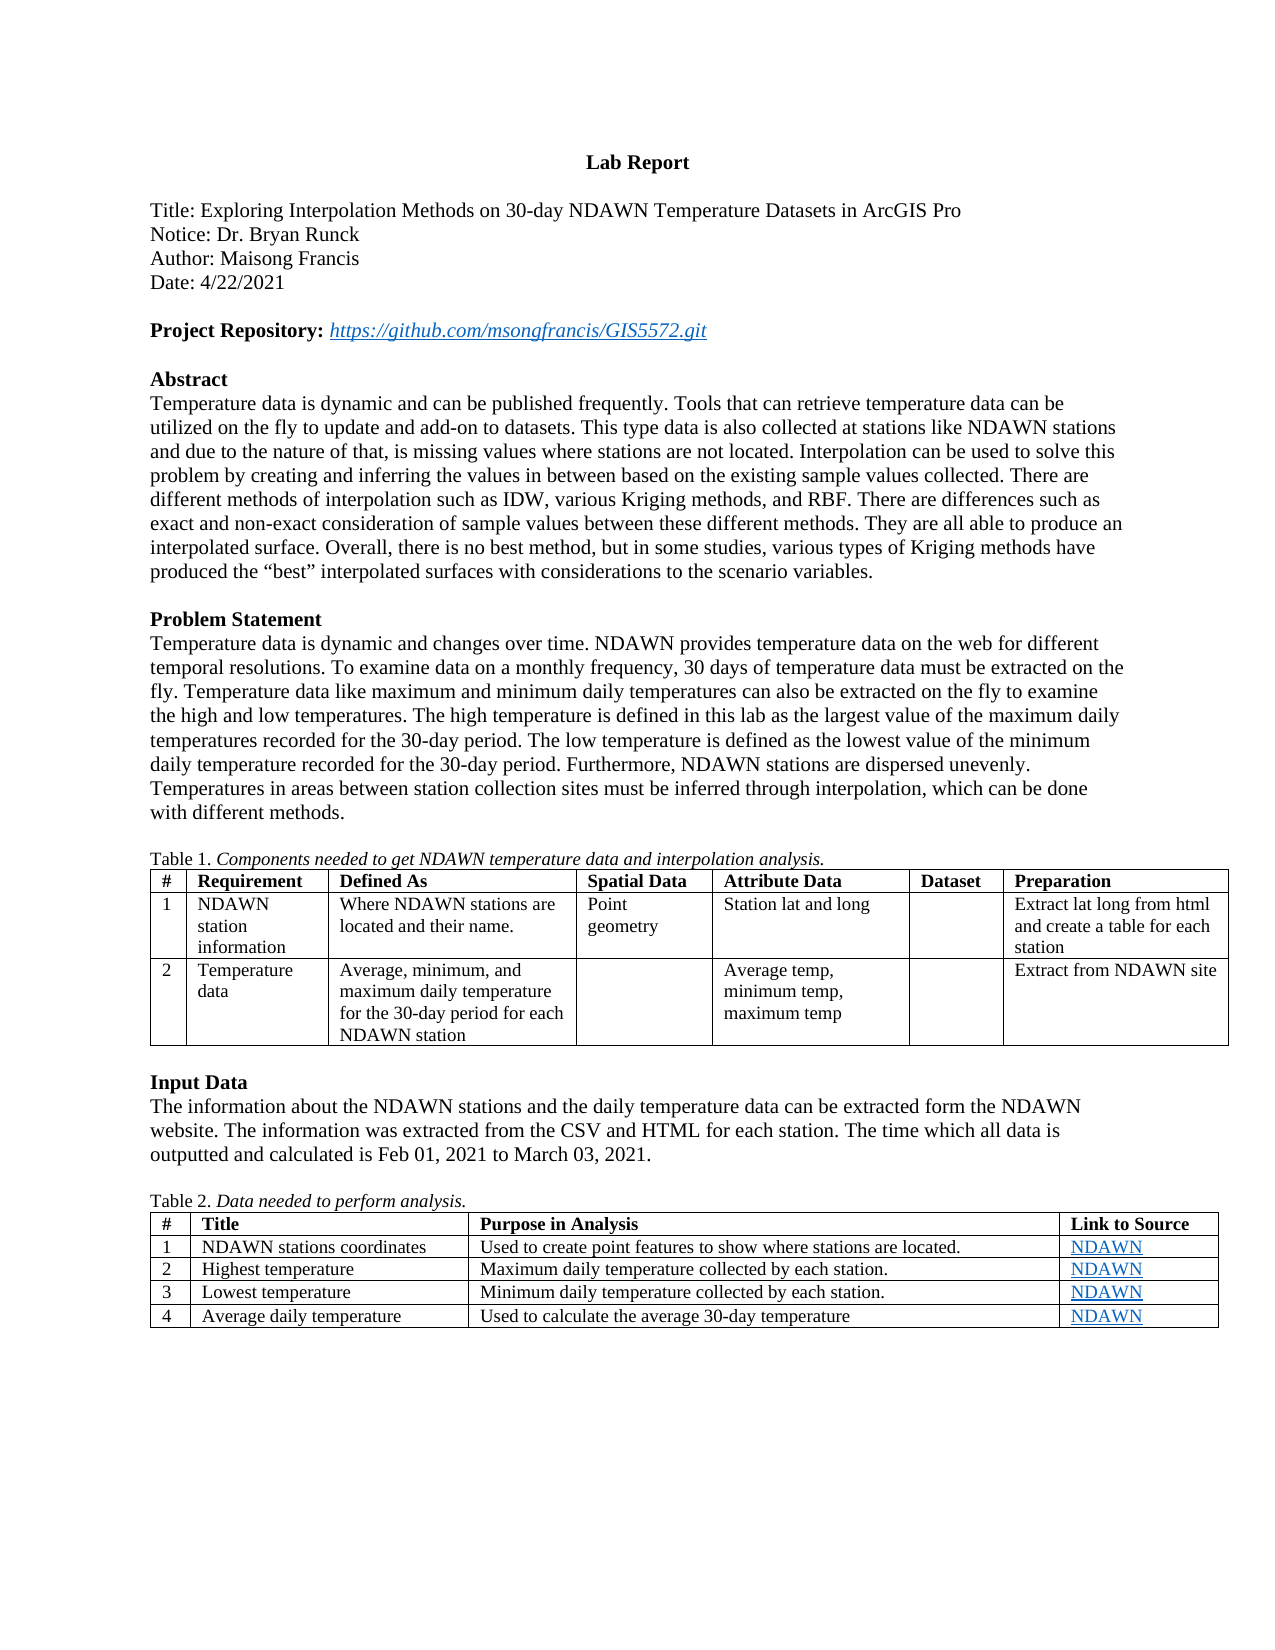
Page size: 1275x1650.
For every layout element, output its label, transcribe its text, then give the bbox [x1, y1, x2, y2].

text Notice: Dr. Bryan Runck [150, 222, 1125, 246]
table_cell Minimum daily temperature collected by each station. [469, 1281, 1059, 1304]
text Author: Maisong Francis [150, 246, 1125, 270]
text Table 2. Data needed to perform analysis. [150, 1190, 1125, 1212]
table_header # [151, 1213, 190, 1234]
table_cell Extract from NDAWN site [1004, 959, 1228, 1045]
table_header Link to Source [1060, 1213, 1218, 1234]
table_header Spatial Data [577, 870, 712, 892]
table_cell Highest temperature [191, 1258, 468, 1280]
text Lab Report [150, 150, 1125, 174]
text Date: 4/22/2021 [150, 270, 1125, 294]
table_cell Point geometry [577, 893, 712, 958]
table_cell Station lat and long [713, 893, 909, 958]
table_cell NDAWN [1060, 1258, 1218, 1280]
table_cell Lowest temperature [191, 1281, 468, 1304]
text Title: Exploring Interpolation Methods on 30-day NDAWN Temperature Datasets in ArcGIS Pro [150, 198, 1125, 222]
table_cell NDAWN station information [187, 893, 328, 958]
table_header Defined As [329, 870, 576, 892]
table_header Title [191, 1213, 468, 1234]
table_header Preparation [1004, 870, 1228, 892]
table_header Dataset [910, 870, 1003, 892]
table_cell 1 [151, 893, 186, 958]
table_cell [910, 893, 1003, 958]
text Table 1. Components needed to get NDAWN temperature data and interpolation analysis. [150, 848, 1125, 869]
text Project Repository: https://github.com/msongfrancis/GIS5572.git [150, 318, 1125, 342]
table_cell Average, minimum, and maximum daily temperature for the 30-day period for each NDAWN station [329, 959, 576, 1045]
table_cell 4 [151, 1305, 190, 1327]
table_cell Where NDAWN stations are located and their name. [329, 893, 576, 958]
table_cell Extract lat long from html and create a table for each station [1004, 893, 1228, 958]
table_cell [910, 959, 1003, 1045]
table_cell NDAWN [1060, 1236, 1218, 1257]
table_header # [151, 870, 186, 892]
table_cell NDAWN [1060, 1305, 1218, 1327]
table_cell Average daily temperature [191, 1305, 468, 1327]
table_cell NDAWN [1060, 1281, 1218, 1304]
table_cell NDAWN stations coordinates [191, 1236, 468, 1257]
table_cell Maximum daily temperature collected by each station. [469, 1258, 1059, 1280]
table_cell Temperature data [187, 959, 328, 1045]
text Temperature data is dynamic and changes over time. NDAWN provides temperature data on the web for different temporal resolutions. To examine data on a monthly frequency, 30 days of temperature data must be extracted on the fly. Temperature data like maximum and minimum daily temperatures can also be extracted on the fly to examine the high and low temperatures. The high temperature is defined in this lab as the largest value of the maximum daily temperatures recorded for the 30-day period. The low temperature is defined as the lowest value of the minimum daily temperature recorded for the 30-day period. Furthermore, NDAWN stations are dispersed unevenly. Temperatures in areas between station collection sites must be inferred through interpolation, which can be done with different methods. [150, 631, 1125, 824]
table_header Attribute Data [713, 870, 909, 892]
table_header Requirement [187, 870, 328, 892]
text Input Data [150, 1070, 1125, 1094]
table_header Purpose in Analysis [469, 1213, 1059, 1234]
table_cell 3 [151, 1281, 190, 1304]
table_cell Average temp, minimum temp, maximum temp [713, 959, 909, 1045]
text Temperature data is dynamic and can be published frequently. Tools that can retrieve temperature data can be utilized on the fly to update and add-on to datasets. This type data is also collected at stations like NDAWN stations and due to the nature of that, is missing values where stations are not located. Interpolation can be used to solve this problem by creating and inferring the values in between based on the existing sample values collected. There are different methods of interpolation such as IDW, various Kriging methods, and RBF. There are differences such as exact and non-exact consideration of sample values between these different methods. They are all able to produce an interpolated surface. Overall, there is no best method, but in some studies, various types of Kriging methods have produced the “best” interpolated surfaces with considerations to the scenario variables. [150, 391, 1125, 583]
text Problem Statement [150, 607, 1125, 631]
table_cell 2 [151, 1258, 190, 1280]
table_cell Used to calculate the average 30-day temperature [469, 1305, 1059, 1327]
table_cell Used to create point features to show where stations are located. [469, 1236, 1059, 1257]
table_cell 2 [151, 959, 186, 1045]
table_cell [577, 959, 712, 1045]
text Abstract [150, 367, 1125, 391]
table_cell 1 [151, 1236, 190, 1257]
text The information about the NDAWN stations and the daily temperature data can be extracted form the NDAWN website. The information was extracted from the CSV and HTML for each station. The time which all data is outputted and calculated is Feb 01, 2021 to March 03, 2021. [150, 1094, 1125, 1166]
